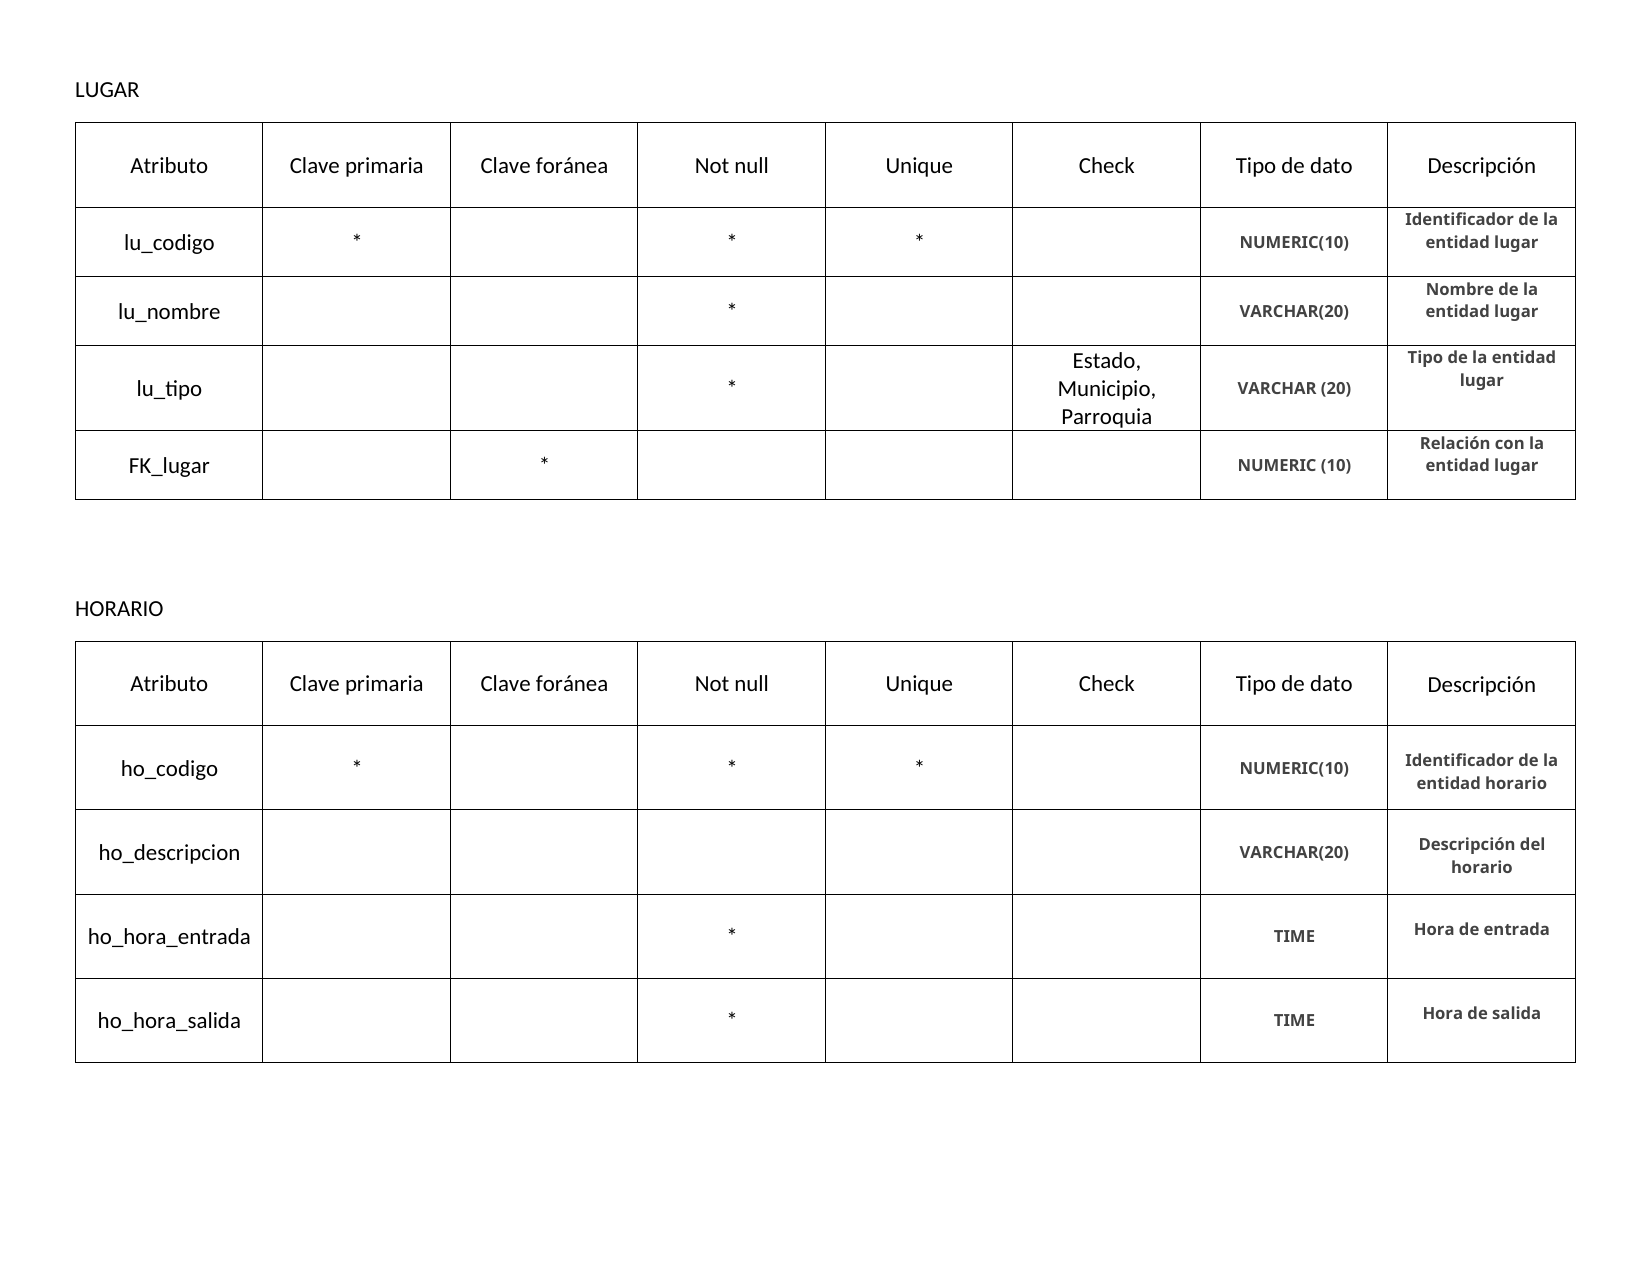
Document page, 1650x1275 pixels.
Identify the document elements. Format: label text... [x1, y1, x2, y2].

table_cell * [826, 208, 1012, 276]
table_header Descripción [1388, 123, 1575, 207]
table_cell [1013, 810, 1200, 893]
table_header Atributo [76, 123, 262, 207]
table_cell * [826, 726, 1012, 809]
text LUGAR [75, 75, 1575, 103]
table_cell NUMERIC(10) [1201, 208, 1387, 276]
table_cell * [638, 979, 825, 1062]
table_cell VARCHAR(20) [1201, 277, 1387, 345]
table_cell [1013, 431, 1200, 499]
table_header Clave primaria [263, 123, 450, 207]
table_header Clave foránea [451, 642, 637, 725]
table_cell NUMERIC(10) [1201, 726, 1387, 809]
table_cell * [451, 431, 637, 499]
table_cell [451, 208, 637, 276]
table_header Unique [826, 642, 1012, 725]
table_cell * [638, 277, 825, 345]
table_cell * [638, 346, 825, 430]
table_cell [263, 810, 450, 893]
table_cell NUMERIC (10) [1201, 431, 1387, 499]
table_header Descripción [1388, 642, 1575, 725]
table_cell [451, 726, 637, 809]
table_cell [826, 895, 1012, 978]
table_cell [451, 277, 637, 345]
table_cell lu_tipo [76, 346, 262, 430]
table_cell Relación con la entidad lugar [1388, 431, 1575, 499]
table_header Atributo [76, 642, 262, 725]
table_cell [826, 431, 1012, 499]
table_cell [826, 277, 1012, 345]
table_cell * [263, 726, 450, 809]
table_cell [826, 979, 1012, 1062]
table_header Not null [638, 123, 825, 207]
table_cell Tipo de la entidad lugar [1388, 346, 1575, 430]
table_header Check [1013, 123, 1200, 207]
table_cell [1013, 208, 1200, 276]
table_cell [263, 277, 450, 345]
table_cell lu_nombre [76, 277, 262, 345]
table_cell VARCHAR(20) [1201, 810, 1387, 893]
table_cell [263, 346, 450, 430]
table_cell VARCHAR (20) [1201, 346, 1387, 430]
table_cell * [638, 208, 825, 276]
table_cell FK_lugar [76, 431, 262, 499]
table_cell [1013, 726, 1200, 809]
table_header Check [1013, 642, 1200, 725]
table_cell Nombre de la entidad lugar [1388, 277, 1575, 345]
table_cell Estado, Municipio, Parroquia [1013, 346, 1200, 430]
table_cell TIME [1201, 895, 1387, 978]
table_cell [263, 431, 450, 499]
table_header Tipo de dato [1201, 123, 1387, 207]
table_cell [1013, 895, 1200, 978]
table_cell [451, 810, 637, 893]
table_cell [263, 979, 450, 1062]
table_cell Identificador de la entidad lugar [1388, 208, 1575, 276]
table_header Clave primaria [263, 642, 450, 725]
table_cell * [263, 208, 450, 276]
table_cell [1013, 979, 1200, 1062]
table_cell [638, 810, 825, 893]
table_cell * [638, 895, 825, 978]
table_cell [451, 346, 637, 430]
table_cell [263, 895, 450, 978]
table_header Tipo de dato [1201, 642, 1387, 725]
table_cell TIME [1201, 979, 1387, 1062]
table_header Unique [826, 123, 1012, 207]
table_cell ho_hora_salida [76, 979, 262, 1062]
table_cell lu_codigo [76, 208, 262, 276]
table_cell Hora de salida [1388, 979, 1575, 1062]
table_cell Descripción del horario [1388, 810, 1575, 893]
table_cell ho_hora_entrada [76, 895, 262, 978]
table_cell Identificador de la entidad horario [1388, 726, 1575, 809]
table_header Not null [638, 642, 825, 725]
table_cell [826, 346, 1012, 430]
table_cell Hora de entrada [1388, 895, 1575, 978]
table_cell [826, 810, 1012, 893]
table_cell * [638, 726, 825, 809]
table_cell ho_descripcion [76, 810, 262, 893]
table_cell ho_codigo [76, 726, 262, 809]
table_cell [1013, 277, 1200, 345]
table_cell [451, 895, 637, 978]
text HORARIO [75, 594, 1575, 622]
table_header Clave foránea [451, 123, 637, 207]
table_cell [638, 431, 825, 499]
table_cell [451, 979, 637, 1062]
